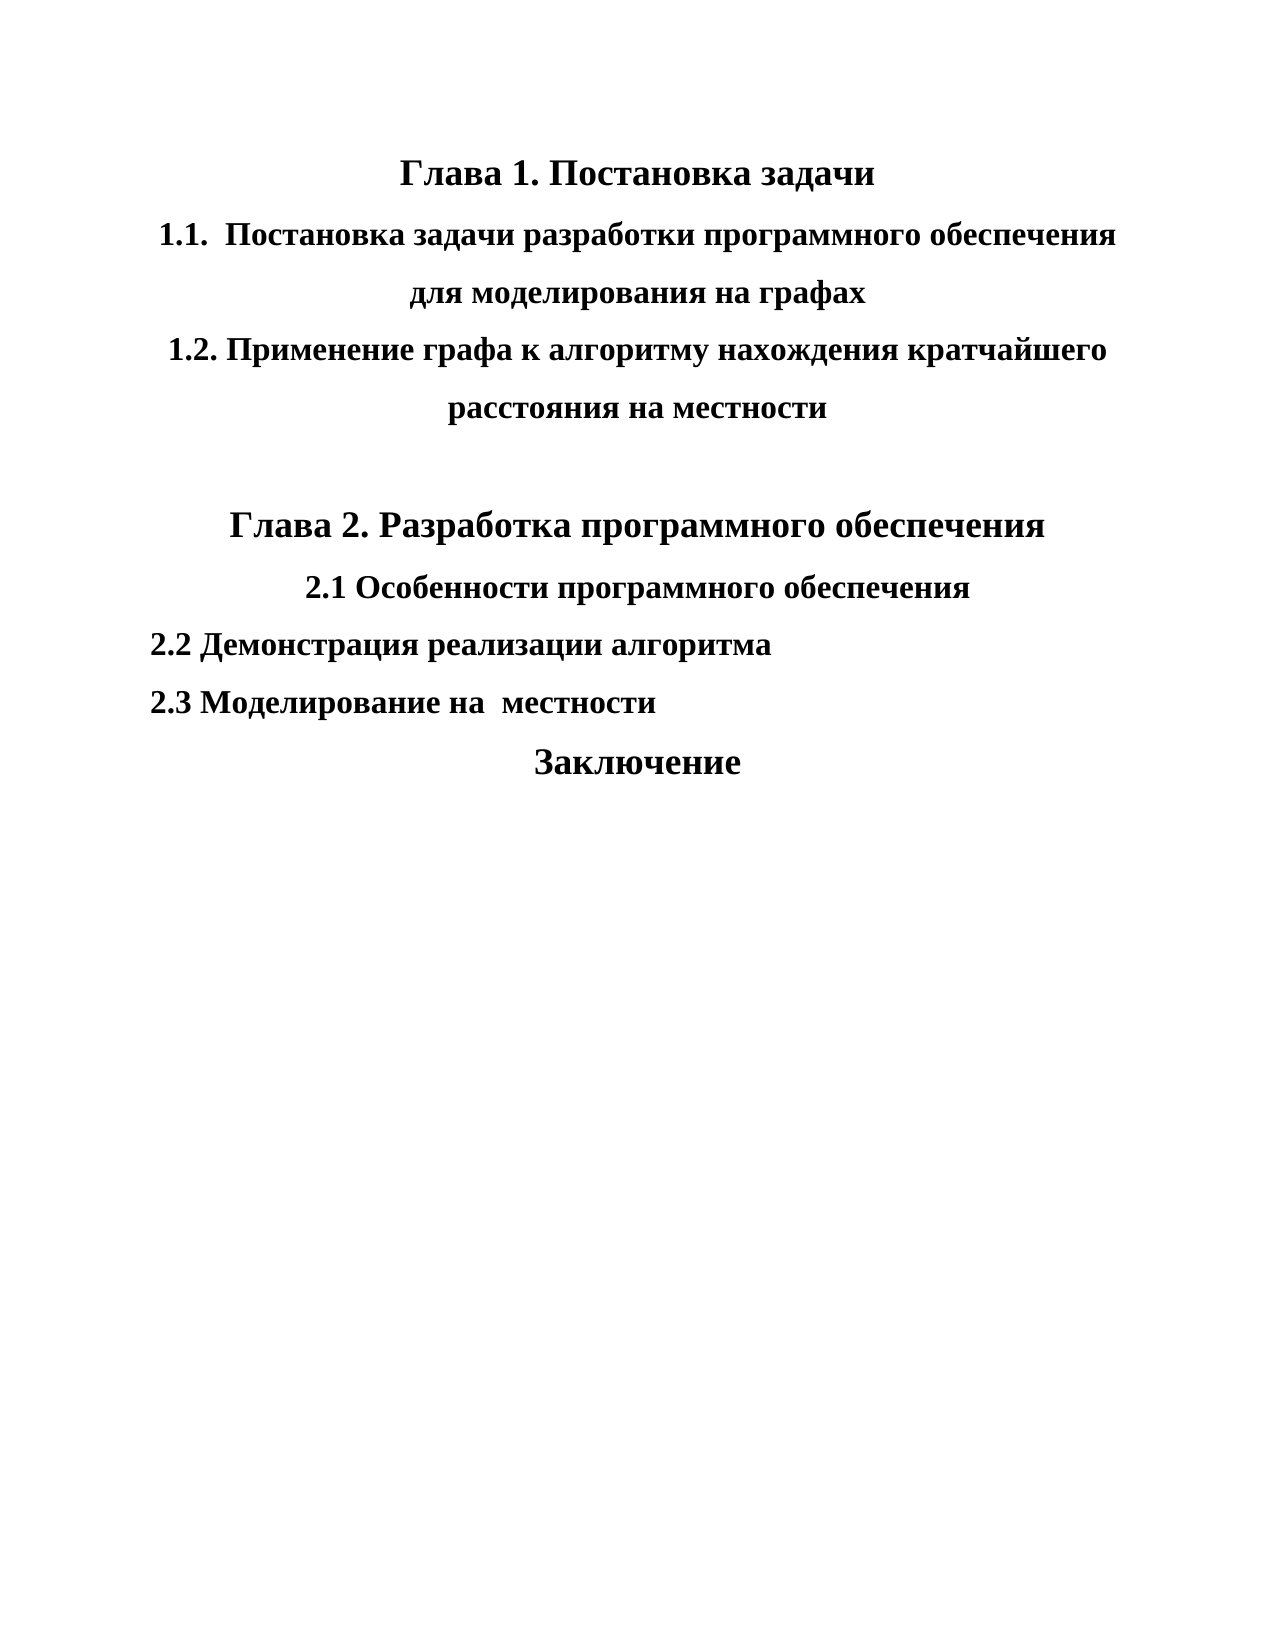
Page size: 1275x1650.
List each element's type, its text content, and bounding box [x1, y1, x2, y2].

text Глава 1. Постановка задачи [150, 150, 1125, 193]
text 1.2. Применение графа к алгоритму нахождения кратчайшего расстояния на местности [150, 330, 1125, 426]
text Глава 2. Разработка программного обеспечения [150, 502, 1125, 545]
text 2.2 Демонстрация реализации алгоритма [150, 624, 1125, 663]
text 1.1. Постановка задачи разработки программного обеспечения для моделирования на графах [150, 215, 1125, 311]
text 2.1 Особенности программного обеспечения [150, 567, 1125, 605]
text 2.3 Моделирование на местности [150, 682, 1125, 720]
text Заключение [150, 739, 1125, 782]
